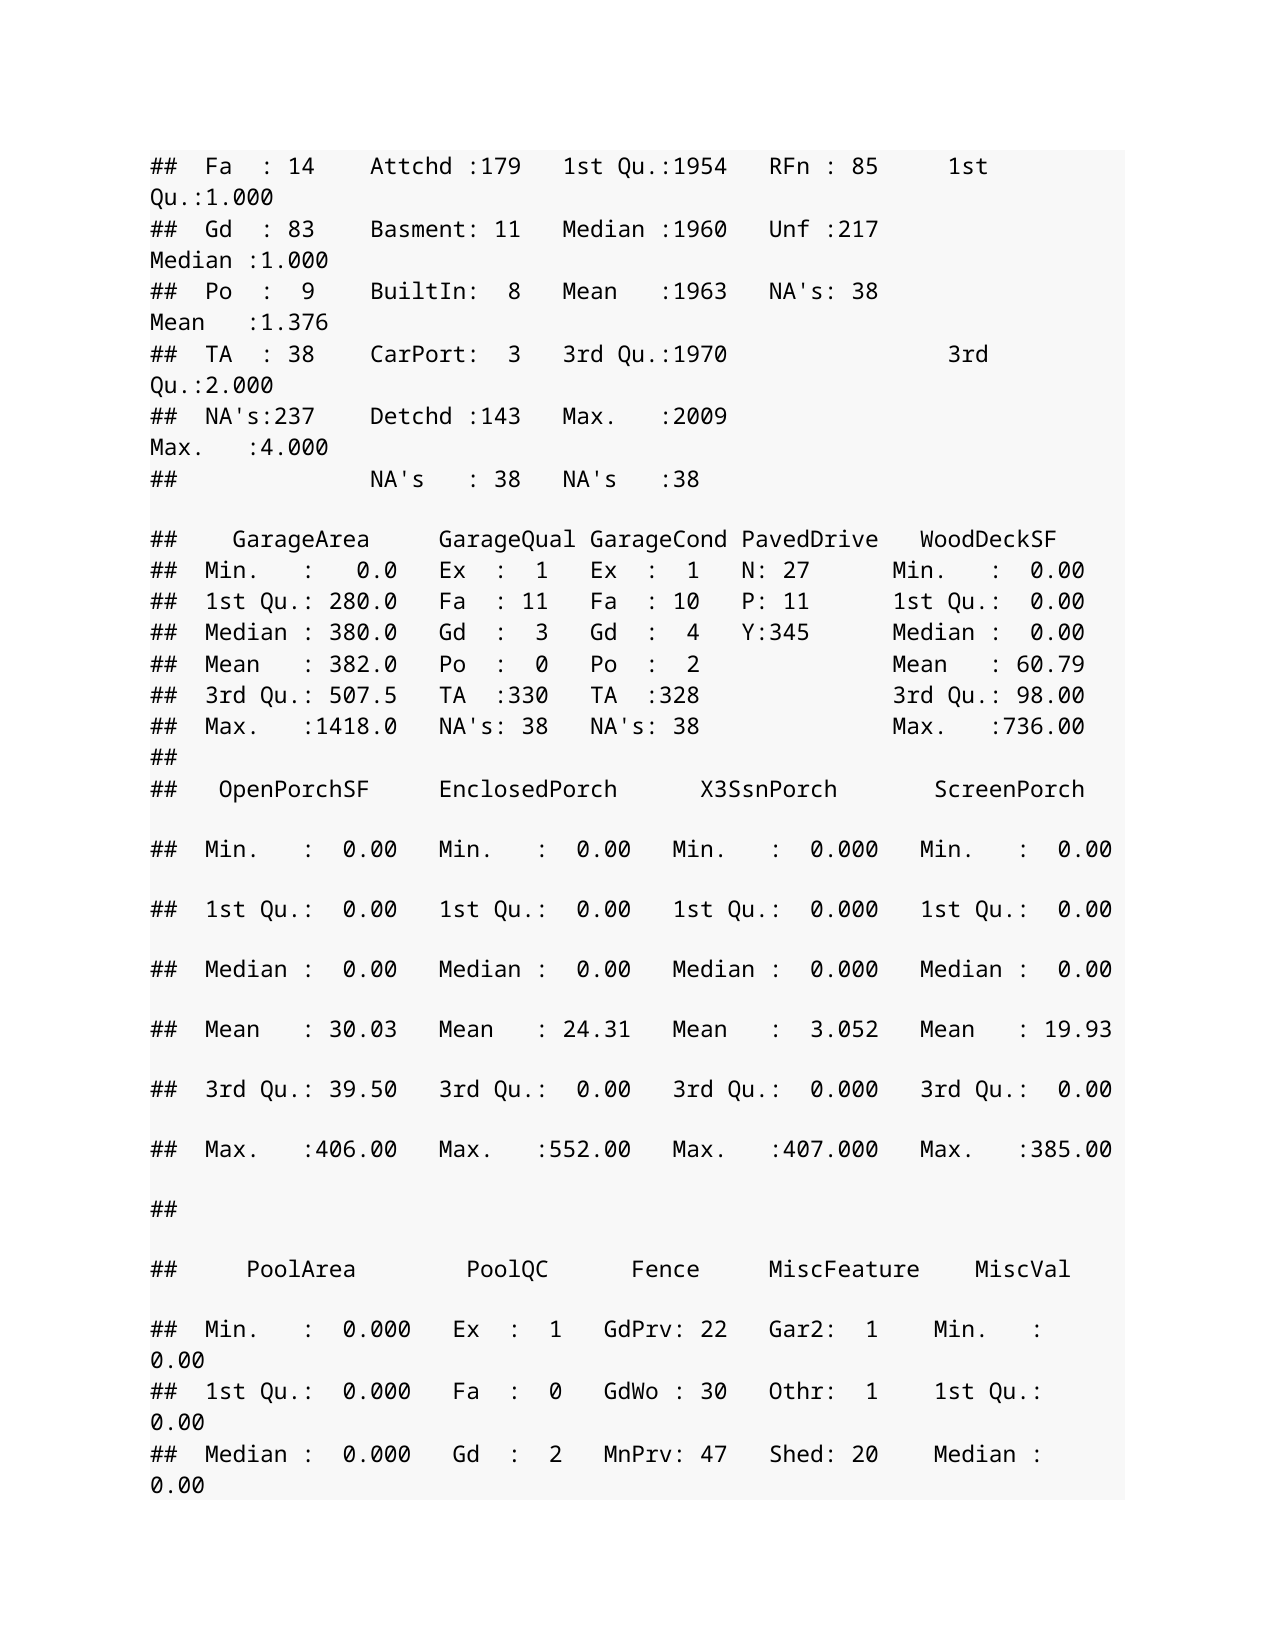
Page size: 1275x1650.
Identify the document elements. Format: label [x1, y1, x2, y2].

text [150, 150, 1125, 1500]
